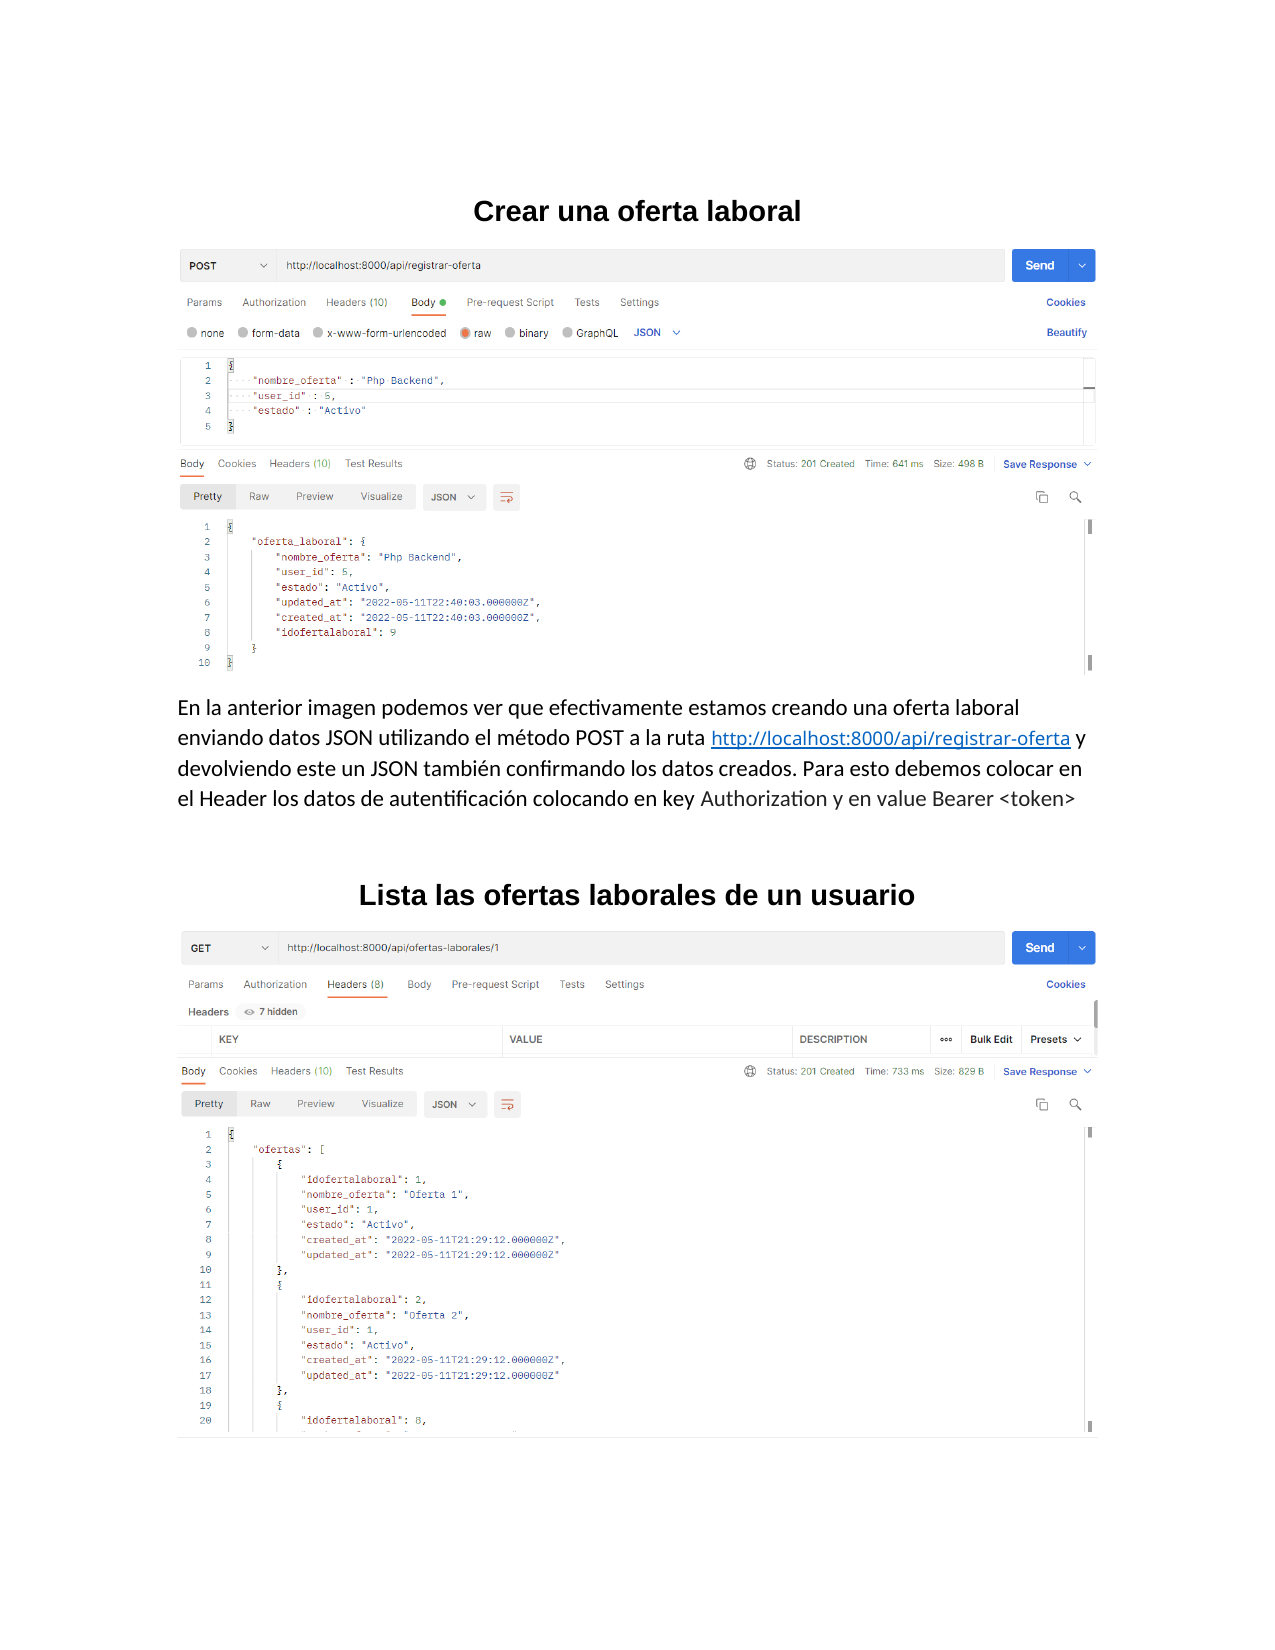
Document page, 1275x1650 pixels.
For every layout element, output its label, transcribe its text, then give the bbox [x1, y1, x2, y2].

picture [177, 930, 1098, 1438]
text Crear una oferta laboral [177, 194, 1098, 228]
picture [177, 247, 1098, 675]
text Lista las ofertas laborales de un usuario [177, 878, 1098, 911]
text En la anterior imagen podemos ver que efectivamente estamos creando una oferta laboral enviando datos JSON utilizando el método POST a la ruta http://localhost:8000/api/registrar-oferta y devolviendo este un JSON también confirmando los datos creados. Para esto debemos colocar en el Header los datos de autentificación colocando en key Authorization y en value Bearer <token> [177, 693, 1098, 812]
